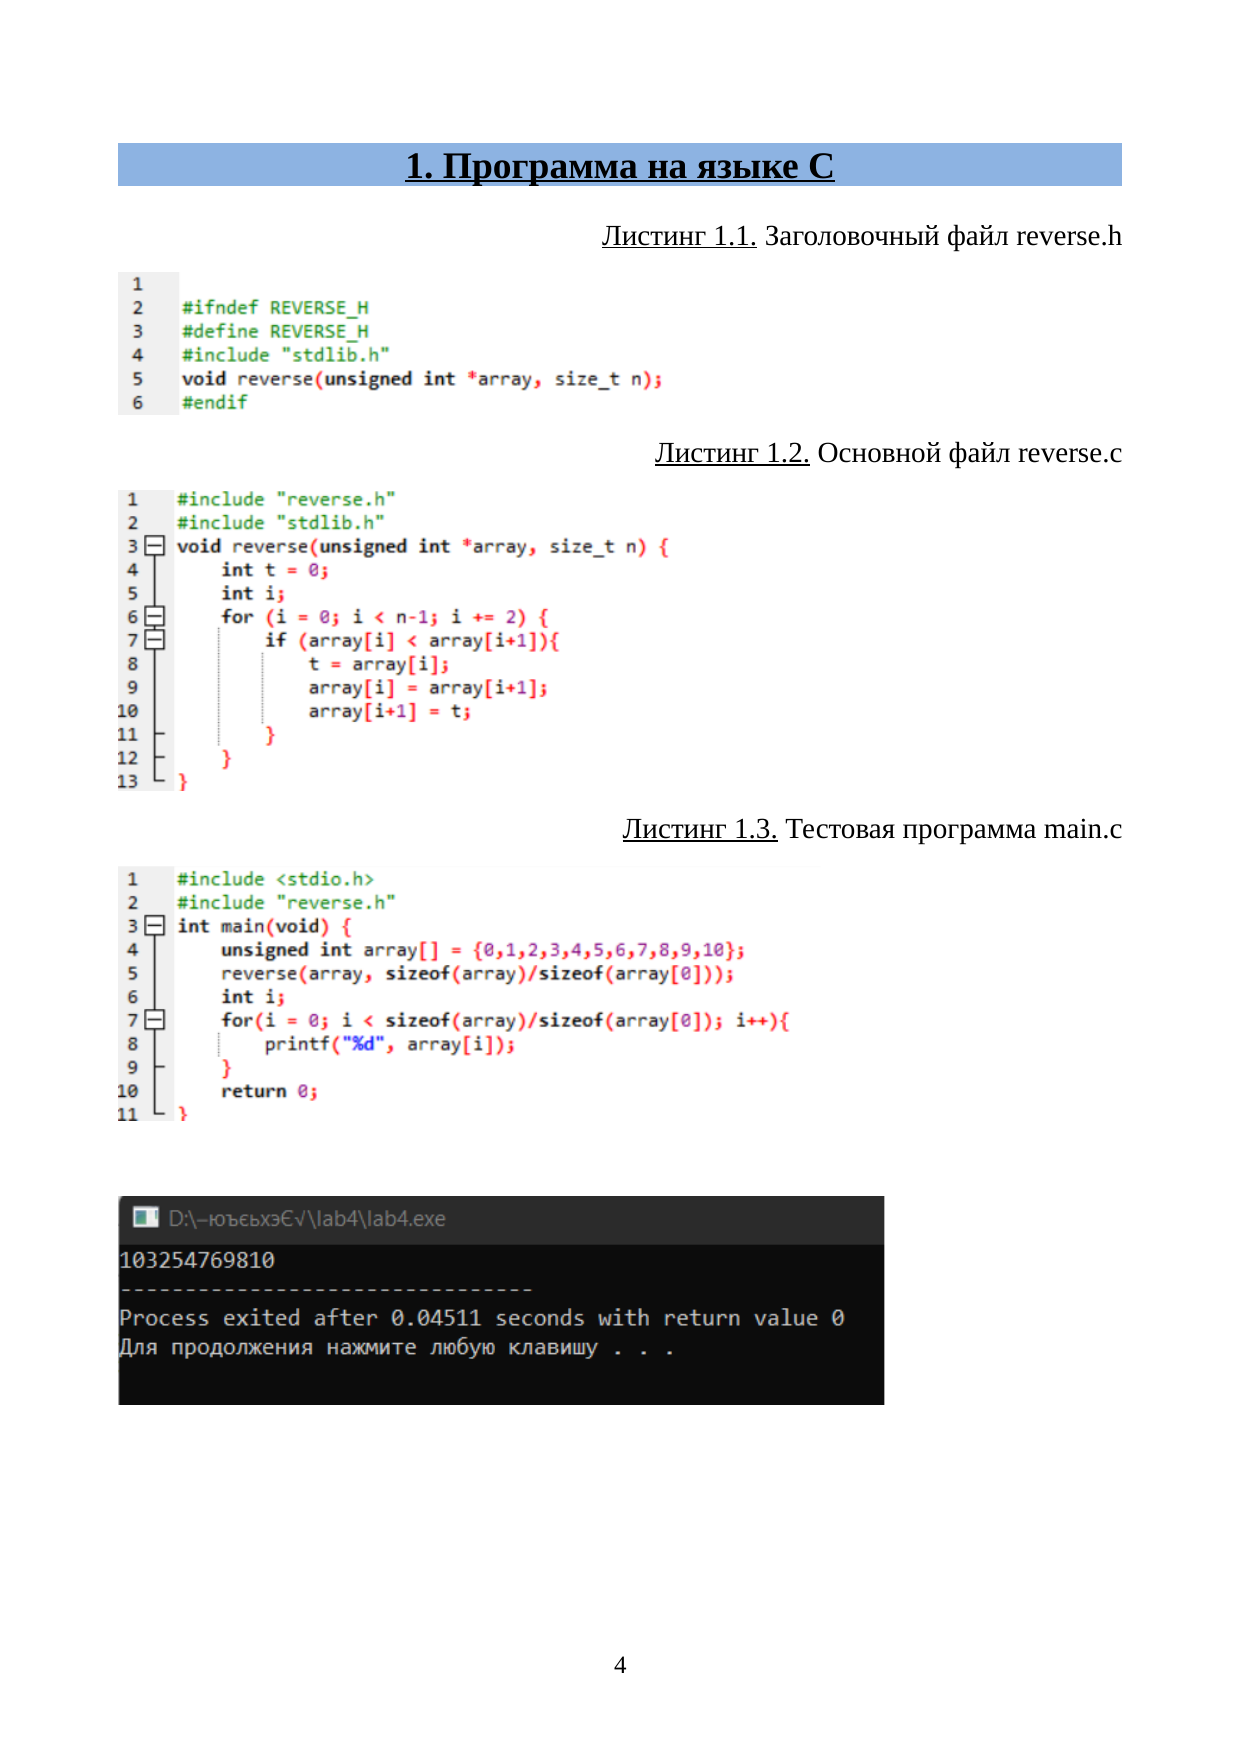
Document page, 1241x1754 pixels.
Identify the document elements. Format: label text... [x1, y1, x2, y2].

list Листинг 1.1. Заголовочный файл reverse.h [118, 218, 1122, 251]
picture [118, 490, 787, 791]
list Листинг 1.2. Основной файл reverse.c [118, 435, 1122, 469]
picture [118, 272, 796, 415]
picture [118, 866, 821, 1121]
picture [118, 1196, 885, 1405]
text 1. Программа на языке C [118, 143, 1122, 186]
list Листинг 1.3. Тестовая программа main.c [118, 811, 1122, 845]
